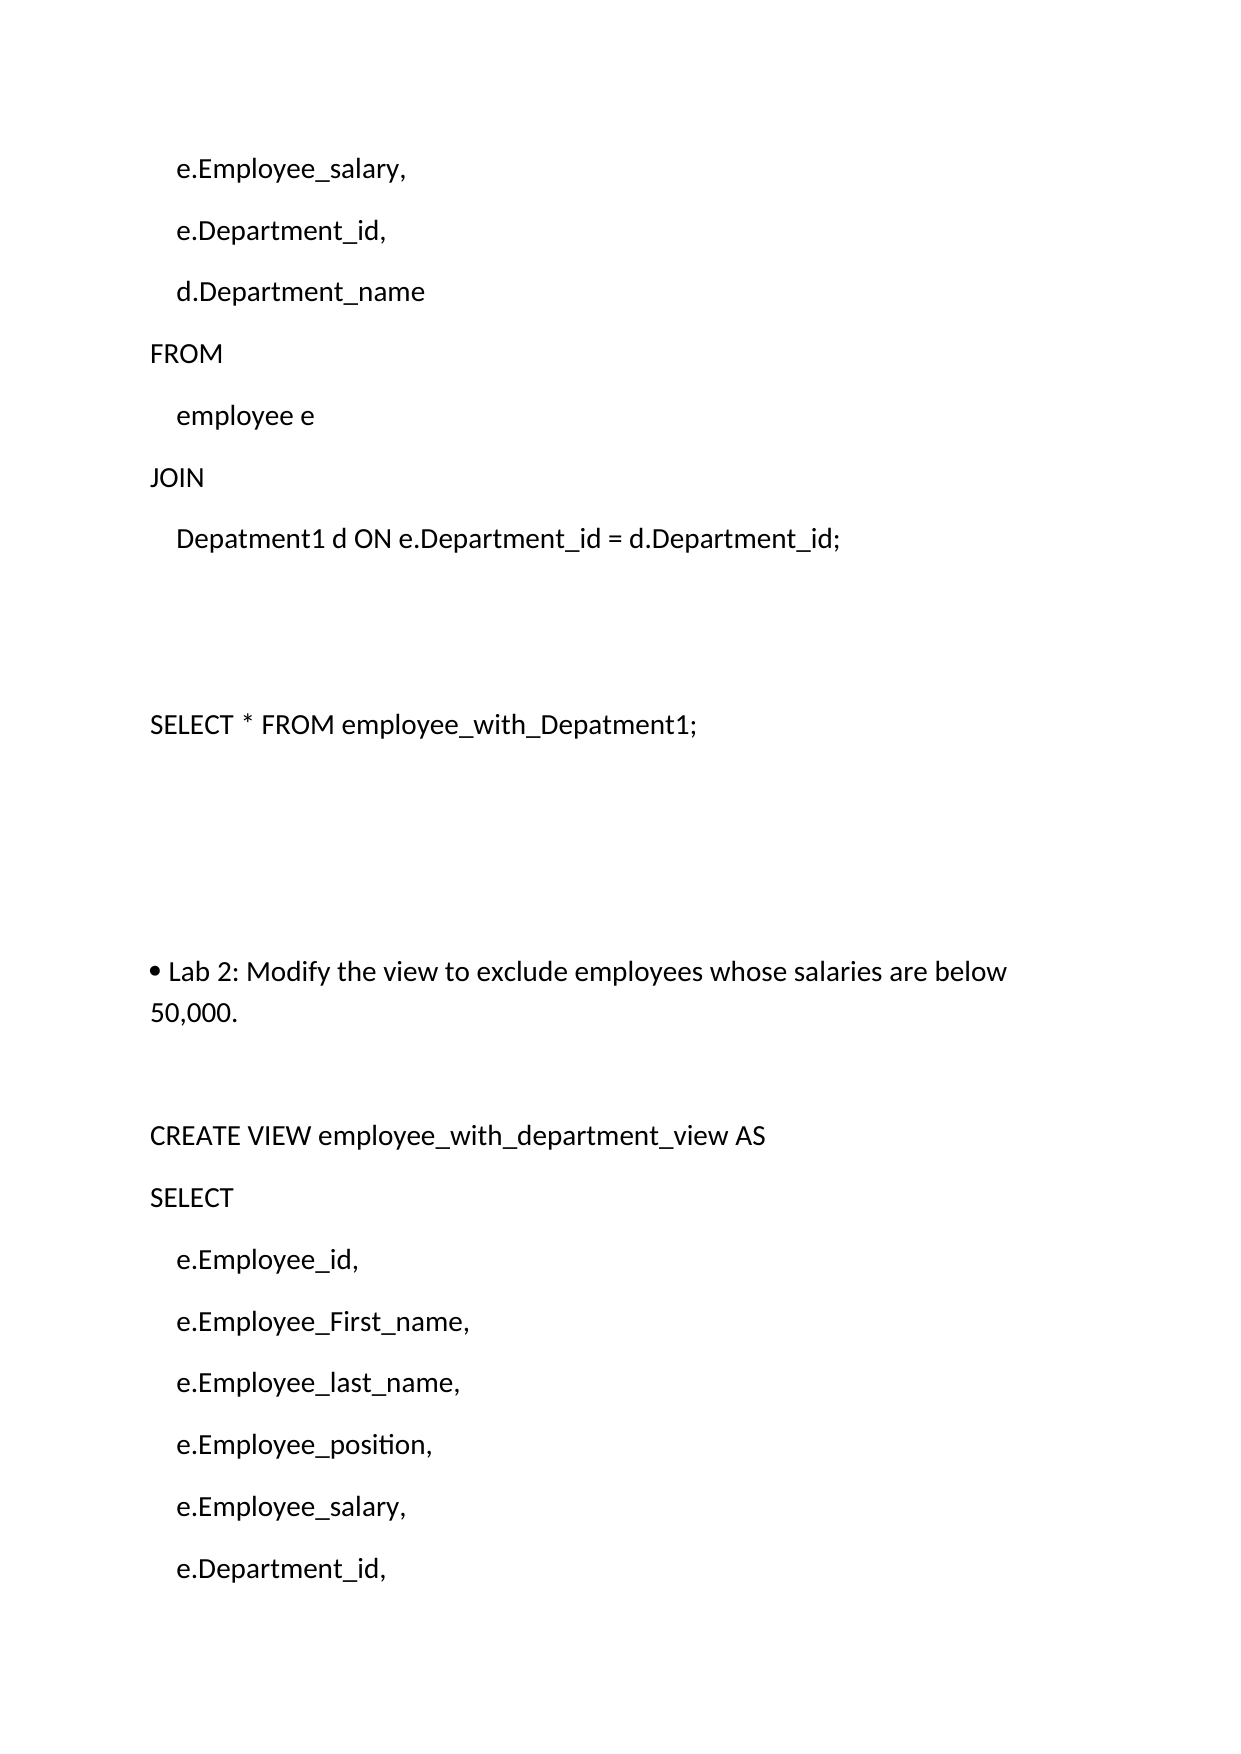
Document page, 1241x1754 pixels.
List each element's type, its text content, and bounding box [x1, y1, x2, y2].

text e.Employee_salary, [150, 150, 1090, 186]
text CREATE VIEW employee_with_department_view AS [150, 1117, 1090, 1153]
text d.Department_name [150, 273, 1090, 309]
text e.Employee_id, [150, 1241, 1090, 1277]
text employee e [150, 397, 1090, 433]
text SELECT [150, 1179, 1090, 1215]
text SELECT * FROM employee_with_Depatment1; [150, 706, 1090, 742]
text Depatment1 d ON e.Department_id = d.Department_id; [150, 521, 1090, 556]
text e.Department_id, [150, 212, 1090, 247]
text FROM [150, 335, 1090, 371]
text Lab 2: Modify the view to exclude employees whose salaries are below 50,000. [150, 953, 1090, 1029]
text e.Employee_salary, [150, 1488, 1090, 1524]
text JOIN [150, 459, 1090, 494]
text e.Employee_position, [150, 1426, 1090, 1462]
text e.Employee_last_name, [150, 1364, 1090, 1400]
text e.Employee_First_name, [150, 1303, 1090, 1338]
text e.Department_id, [150, 1550, 1090, 1586]
